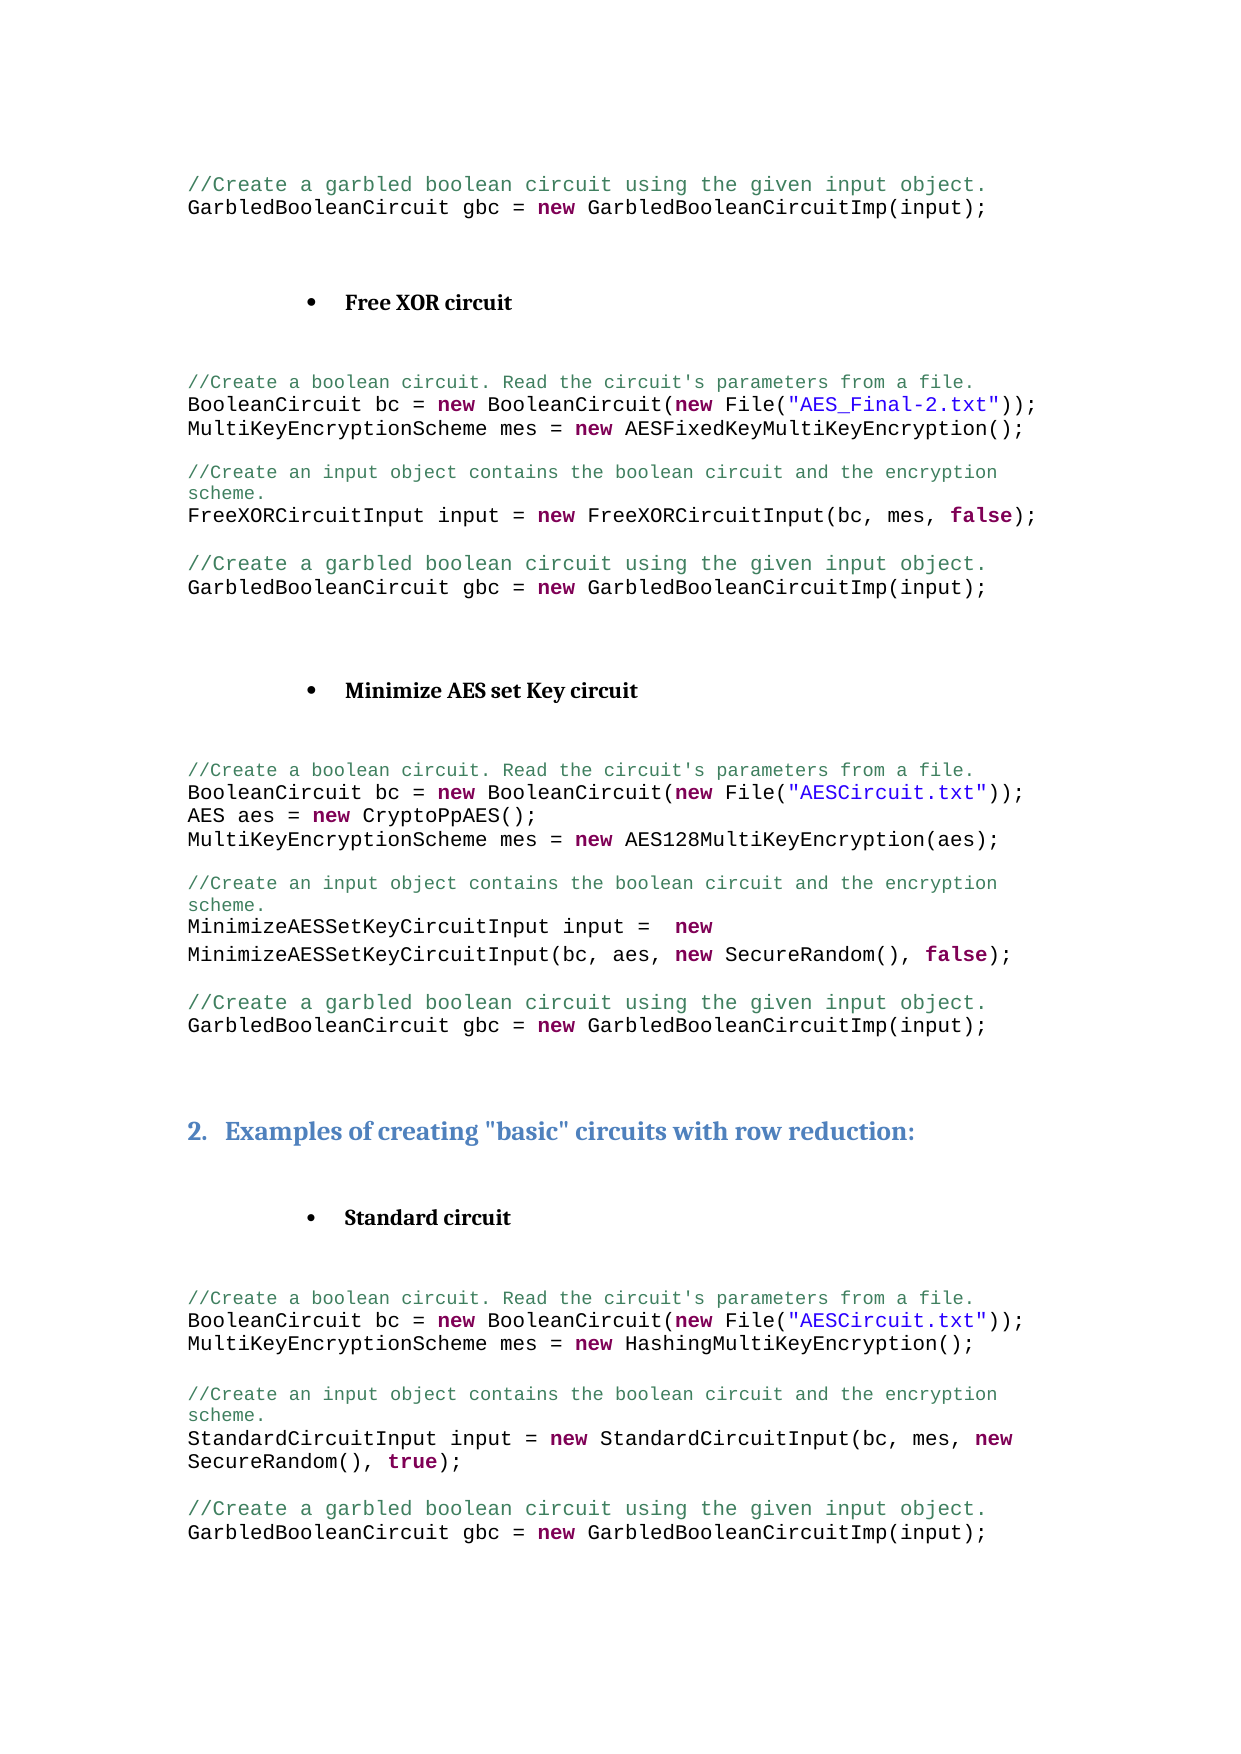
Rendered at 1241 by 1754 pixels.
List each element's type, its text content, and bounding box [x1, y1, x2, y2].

text MinimizeAESSetKeyCircuitInput input = new MinimizeAESSetKeyCircuitInput(bc, aes, new SecureRandom(), false); [187, 917, 1053, 967]
text //Create a boolean circuit. Read the circuit's parameters from a file. [187, 373, 1053, 394]
text //Create an input object contains the boolean circuit and the encryption scheme. [187, 874, 1053, 917]
subtitle Examples of creating "basic" circuits with row reduction: [187, 1116, 1053, 1148]
text MultiKeyEncryptionScheme mes = new AESFixedKeyMultiKeyEncryption(); [187, 418, 1053, 442]
text //Create a garbled boolean circuit using the given input object. [187, 553, 1053, 577]
text //Create a boolean circuit. Read the circuit's parameters from a file. [187, 1288, 1053, 1310]
text BooleanCircuit bc = new BooleanCircuit(new File("AES_Final-2.txt")); [187, 394, 1053, 418]
text BooleanCircuit bc = new BooleanCircuit(new File("AESCircuit.txt")); [187, 1310, 1053, 1333]
text MultiKeyEncryptionScheme mes = new HashingMultiKeyEncryption(); [187, 1333, 1053, 1357]
text GarbledBooleanCircuit gbc = new GarbledBooleanCircuitImp(input); [187, 1522, 1053, 1546]
subtitle Standard circuit [307, 1205, 1053, 1232]
text GarbledBooleanCircuit gbc = new GarbledBooleanCircuitImp(input); [187, 577, 1053, 601]
text //Create a boolean circuit. Read the circuit's parameters from a file. [187, 761, 1053, 782]
text //Create a garbled boolean circuit using the given input object. [187, 174, 1053, 197]
text //Create an input object contains the boolean circuit and the encryption scheme. [187, 1385, 1053, 1427]
text BooleanCircuit bc = new BooleanCircuit(new File("AESCircuit.txt")); [187, 782, 1053, 806]
text //Create an input object contains the boolean circuit and the encryption scheme. [187, 463, 1053, 505]
text FreeXORCircuitInput input = new FreeXORCircuitInput(bc, mes, false); [187, 505, 1053, 529]
text StandardCircuitInput input = new StandardCircuitInput(bc, mes, new SecureRandom(), true); [187, 1427, 1053, 1475]
text //Create a garbled boolean circuit using the given input object. [187, 1498, 1053, 1522]
text AES aes = new CryptoPpAES(); [187, 806, 1053, 829]
text MultiKeyEncryptionScheme mes = new AES128MultiKeyEncryption(aes); [187, 829, 1053, 853]
subtitle Minimize AES set Key circuit [307, 677, 1053, 704]
text //Create a garbled boolean circuit using the given input object. [187, 992, 1053, 1015]
subtitle Free XOR circuit [307, 290, 1053, 316]
text GarbledBooleanCircuit gbc = new GarbledBooleanCircuitImp(input); [187, 1015, 1053, 1039]
text GarbledBooleanCircuit gbc = new GarbledBooleanCircuitImp(input); [187, 197, 1053, 221]
